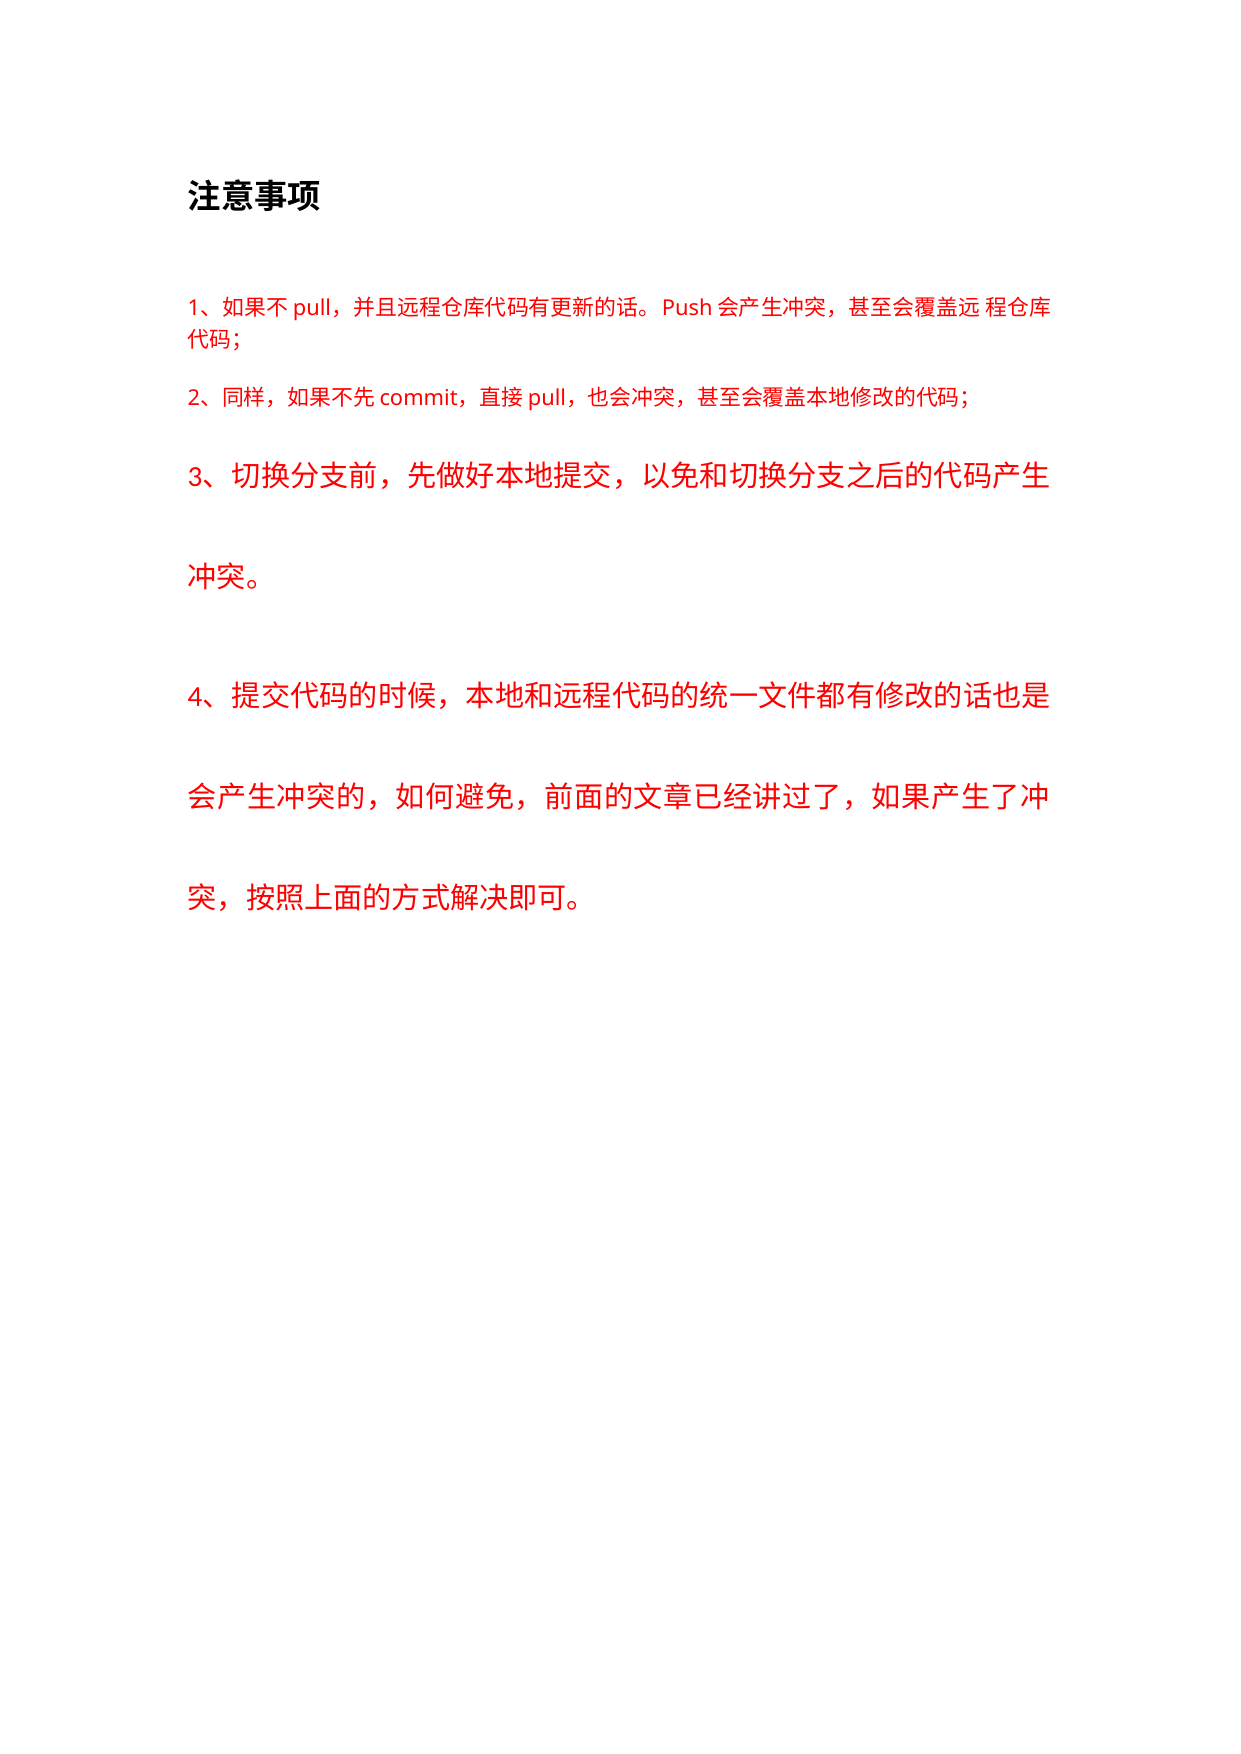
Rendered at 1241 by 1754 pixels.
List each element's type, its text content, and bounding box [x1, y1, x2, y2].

subtitle 1、如果不pull，并且远程仓库代码有更新的话。Push会产生冲突，甚至会覆盖远 程仓库代码； [187, 289, 1053, 354]
subtitle 3、切换分支前，先做好本地提交，以免和切换分支之后的代码产生冲突。 [187, 441, 1053, 607]
subtitle 2、同样，如果不先commit，直接pull，也会冲突，甚至会覆盖本地修改的代码； [187, 379, 1053, 412]
subtitle 4、提交代码的时候，本地和远程代码的统一文件都有修改的话也是会产生冲突的，如何避免，前面的文章已经讲过了，如果产生了冲突，按照上面的方式解决即可。 [187, 661, 1053, 929]
subtitle 注意事项 [187, 162, 1053, 227]
